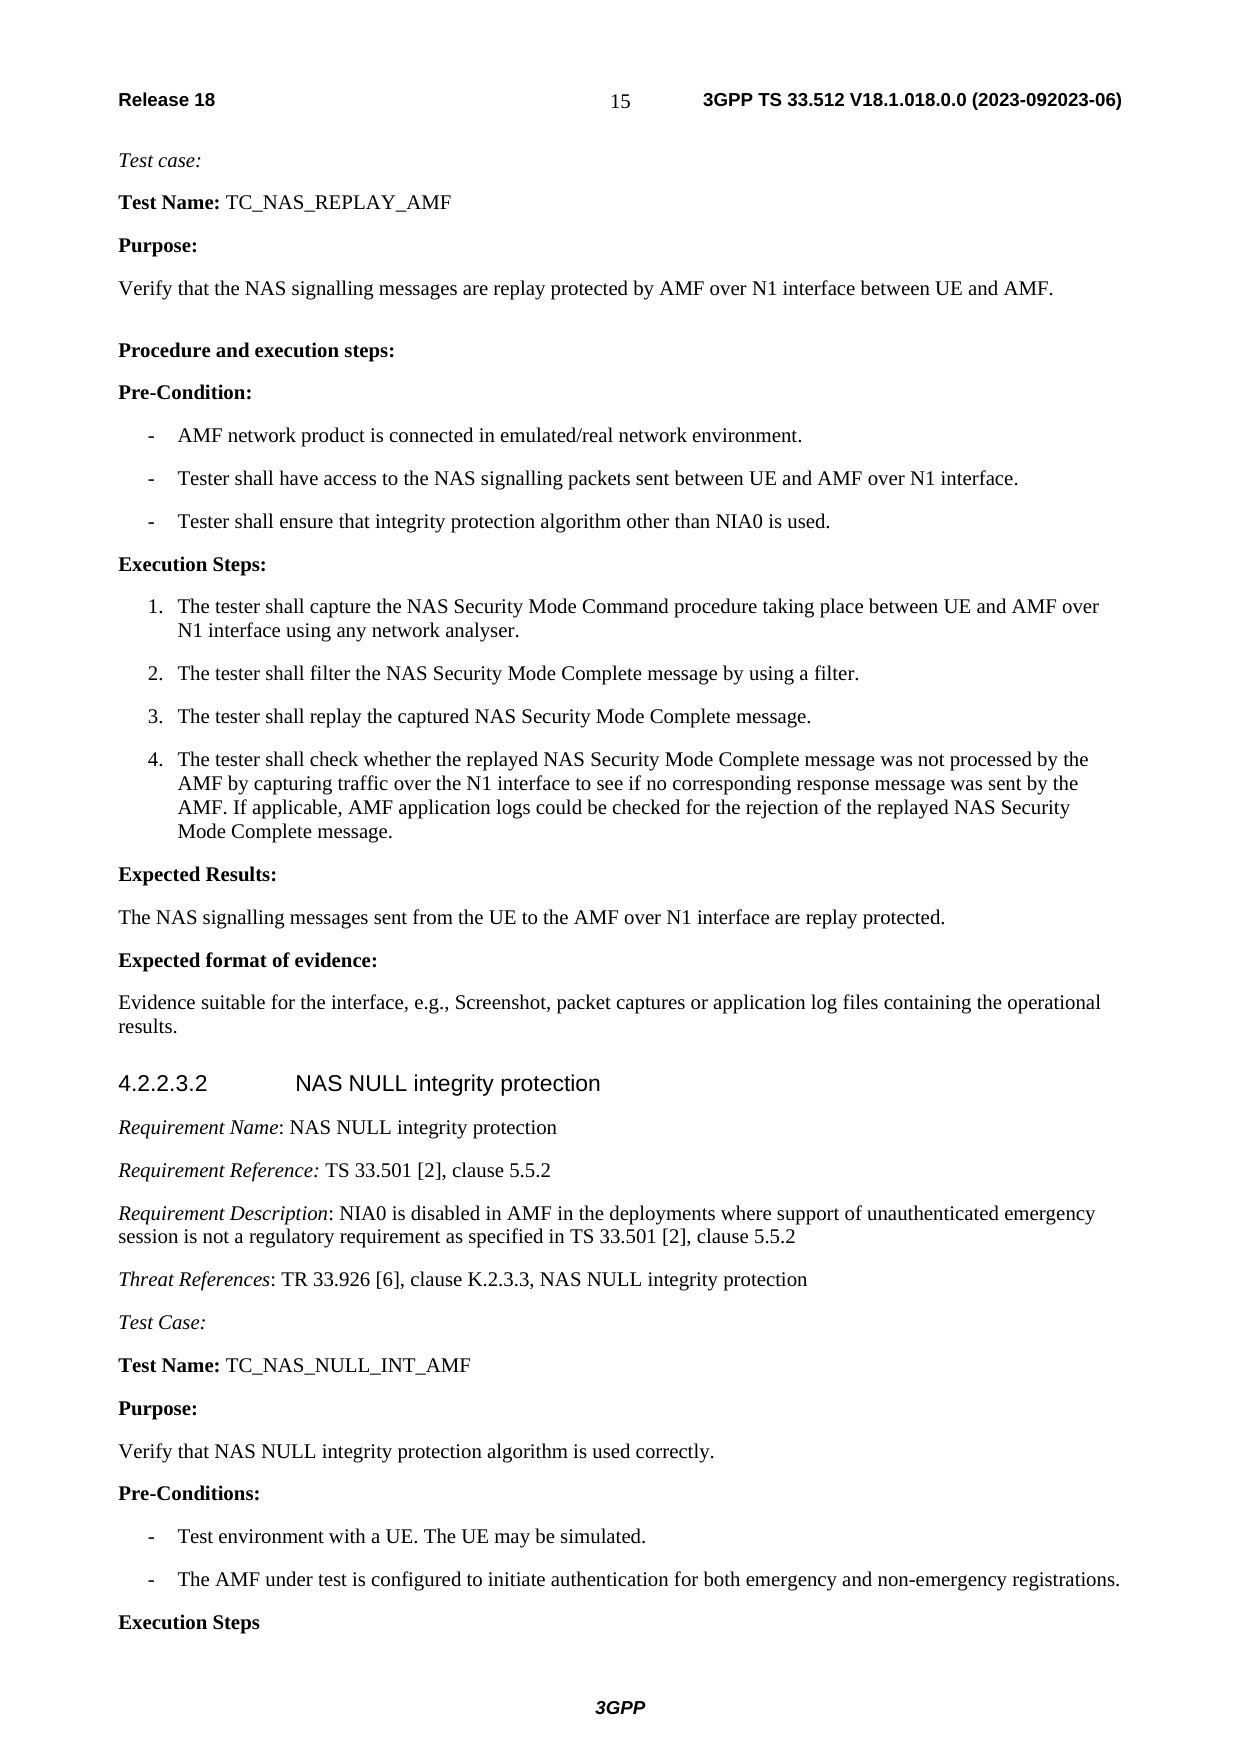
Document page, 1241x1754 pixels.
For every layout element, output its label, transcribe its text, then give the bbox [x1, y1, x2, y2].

subtitle 4.2.2.3.2 NAS NULL integrity protection [118, 1070, 1122, 1096]
text - Tester shall ensure that integrity protection algorithm other than NIA0 is used. [148, 509, 1122, 533]
text Requirement Description: NIA0 is disabled in AMF in the deployments where support of unauthenticated emergency session is not a regulatory requirement as specified in TS 33.501 [2], clause 5.5.2 [118, 1200, 1122, 1248]
text Execution Steps [118, 1610, 1122, 1634]
text - Test environment with a UE. The UE may be simulated. [148, 1524, 1122, 1548]
text Requirement Name: NAS NULL integrity protection [118, 1115, 1122, 1139]
text Requirement Reference: TS 33.501 [2], clause 5.5.2 [118, 1158, 1122, 1182]
text - The AMF under test is configured to initiate authentication for both emergency and non-emergency registrations. [148, 1567, 1122, 1591]
text 1. The tester shall capture the NAS Security Mode Command procedure taking place between UE and AMF over N1 interface using any network analyser. [148, 594, 1122, 642]
text - Tester shall have access to the NAS signalling packets sent between UE and AMF over N1 interface. [148, 466, 1122, 490]
text Test Case: [118, 1310, 1122, 1334]
text Evidence suitable for the interface, e.g., Screenshot, packet captures or application log files containing the operational results. [118, 990, 1122, 1038]
text Verify that the NAS signalling messages are replay protected by AMF over N1 interface between UE and AMF. [118, 276, 1122, 300]
text 4. The tester shall check whether the replayed NAS Security Mode Complete message was not processed by the AMF by capturing traffic over the N1 interface to see if no corresponding response message was sent by the AMF. If applicable, AMF application logs could be checked for the rejection of the replayed NAS Security Mode Complete message. [148, 747, 1122, 843]
text Pre-Conditions: [118, 1481, 1122, 1505]
text Purpose: [118, 233, 1122, 257]
text Pre-Condition: [118, 380, 1122, 404]
text Execution Steps: [118, 552, 1122, 576]
text The NAS signalling messages sent from the UE to the AMF over N1 interface are replay protected. [118, 905, 1122, 929]
text Test case: [118, 147, 1122, 172]
text Verify that NAS NULL integrity protection algorithm is used correctly. [118, 1438, 1122, 1463]
text Purpose: [118, 1396, 1122, 1420]
text - AMF network product is connected in emulated/real network environment. [148, 423, 1122, 447]
text Test Name: TC_NAS_REPLAY_AMF [118, 190, 1122, 214]
text Expected format of evidence: [118, 947, 1122, 972]
text Threat References: TR 33.926 [6], clause K.2.3.3, NAS NULL integrity protection [118, 1267, 1122, 1291]
text Test Name: TC_NAS_NULL_INT_AMF [118, 1353, 1122, 1377]
text Procedure and execution steps: [118, 337, 1122, 362]
text 3. The tester shall replay the captured NAS Security Mode Complete message. [148, 704, 1122, 728]
text 2. The tester shall filter the NAS Security Mode Complete message by using a filter. [148, 661, 1122, 685]
text Expected Results: [118, 862, 1122, 886]
